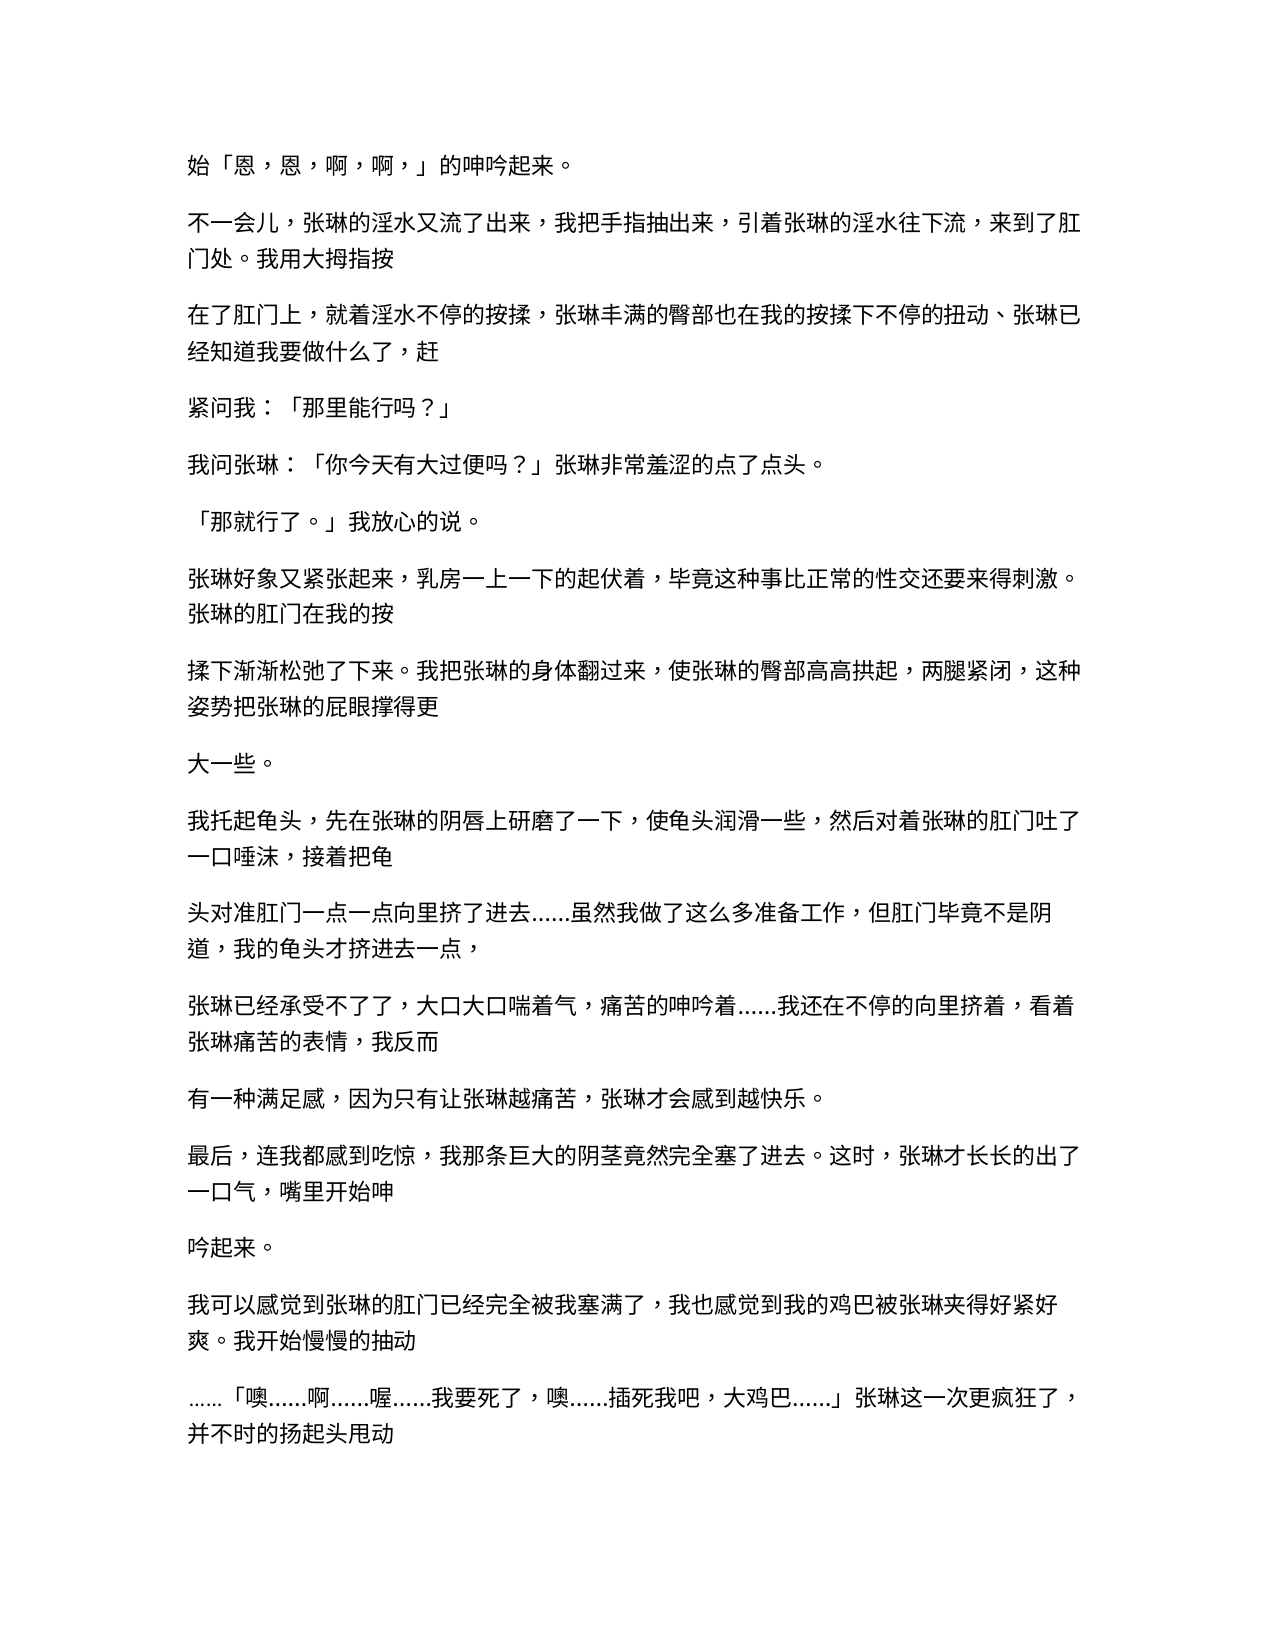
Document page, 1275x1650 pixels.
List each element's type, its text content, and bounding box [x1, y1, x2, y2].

text 我托起龟头，先在张琳的阴唇上研磨了一下，使龟头润滑一些，然后对着张琳的肛门吐了一口唾沫，接着把龟 [187, 805, 1087, 872]
text 头对准肛门一点一点向里挤了进去……虽然我做了这么多准备工作，但肛门毕竟不是阴道，我的龟头才挤进去一点， [187, 897, 1087, 964]
text 张琳好象又紧张起来，乳房一上一下的起伏着，毕竟这种事比正常的性交还要来得刺激。张琳的肛门在我的按 [187, 562, 1087, 630]
text 始「恩，恩，啊，啊，」的呻吟起来。 [187, 150, 1087, 181]
text ……「噢……啊……喔……我要死了，噢……插死我吧，大鸡巴……」张琳这一次更疯狂了，并不时的扬起头甩动 [187, 1382, 1087, 1449]
text 我问张琳：「你今天有大过便吗？」张琳非常羞涩的点了点头。 [187, 449, 1087, 480]
text 大一些。 [187, 748, 1087, 779]
text 在了肛门上，就着淫水不停的按揉，张琳丰满的臀部也在我的按揉下不停的扭动、张琳已经知道我要做什么了，赶 [187, 299, 1087, 367]
text 有一种满足感，因为只有让张琳越痛苦，张琳才会感到越快乐。 [187, 1083, 1087, 1114]
text 揉下渐渐松弛了下来。我把张琳的身体翻过来，使张琳的臀部高高拱起，两腿紧闭，这种姿势把张琳的屁眼撑得更 [187, 655, 1087, 722]
text 不一会儿，张琳的淫水又流了出来，我把手指抽出来，引着张琳的淫水往下流，来到了肛门处。我用大拇指按 [187, 207, 1087, 274]
text 我可以感觉到张琳的肛门已经完全被我塞满了，我也感觉到我的鸡巴被张琳夹得好紧好爽。我开始慢慢的抽动 [187, 1289, 1087, 1356]
text 紧问我：「那里能行吗？」 [187, 392, 1087, 423]
text 吟起来。 [187, 1232, 1087, 1263]
text 最后，连我都感到吃惊，我那条巨大的阴茎竟然完全塞了进去。这时，张琳才长长的出了一口气，嘴里开始呻 [187, 1139, 1087, 1207]
text 张琳已经承受不了了，大口大口喘着气，痛苦的呻吟着……我还在不停的向里挤着，看着张琳痛苦的表情，我反而 [187, 990, 1087, 1057]
text 「那就行了。」我放心的说。 [187, 506, 1087, 537]
